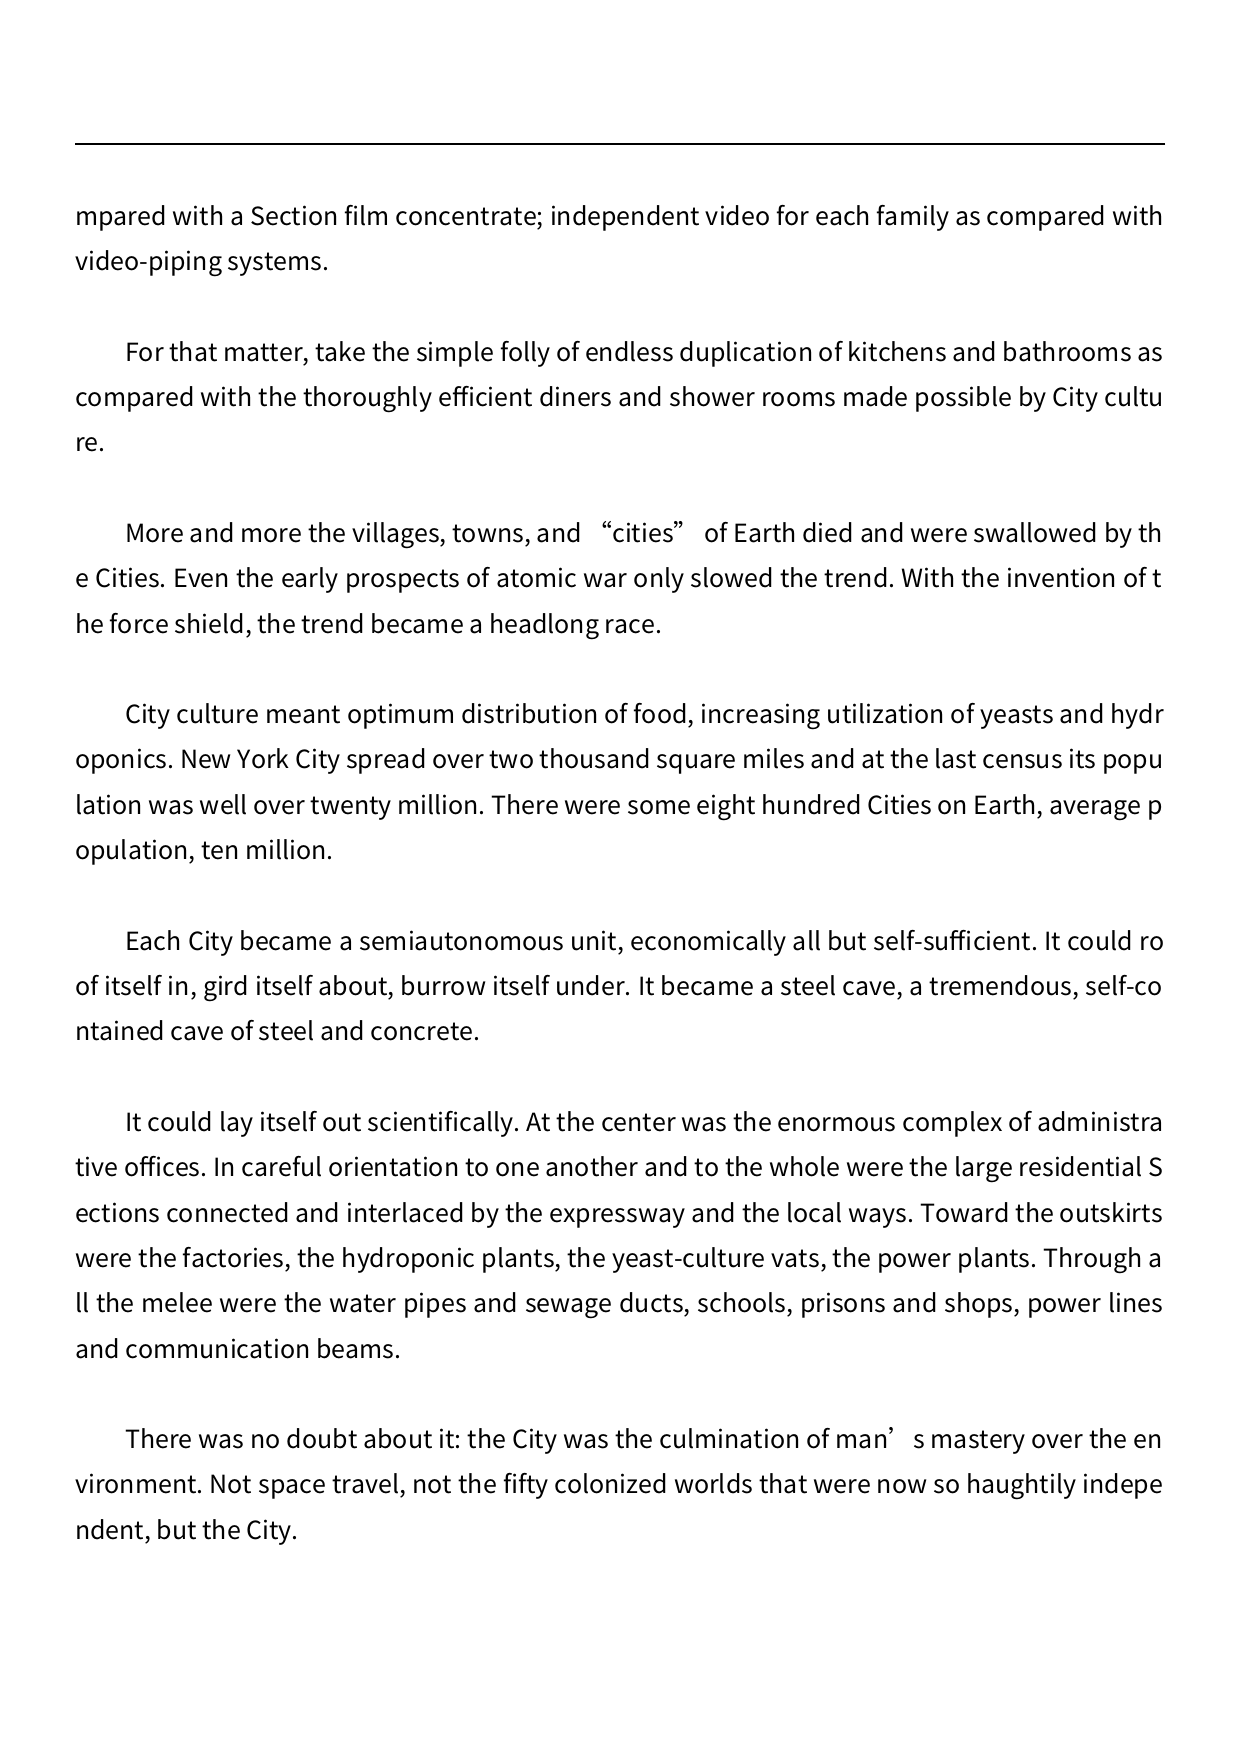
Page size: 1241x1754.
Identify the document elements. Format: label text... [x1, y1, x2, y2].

text It could lay itself out scientifically. At the center was the enormous complex of administrative offices. In careful orientation to one another and to the whole were the large residential Sections connected and interlaced by the expressway and the local ways. Toward the outskirts were the factories, the hydroponic plants, the yeast-culture vats, the power plants. Through all the melee were the water pipes and sewage ducts, schools, prisons and shops, power lines and communication beams. [75, 1098, 1165, 1370]
text More and more the villages, towns, and “cities” of Earth died and were swallowed by the Cities. Even the early prospects of atomic war only slowed the trend. With the invention of the force shield, the trend became a headlong race. [75, 509, 1165, 645]
text Each City became a semiautonomous unit, economically all but self-sufficient. It could roof itself in, gird itself about, burrow itself under. It became a steel cave, a tremendous, self-contained cave of steel and concrete. [75, 917, 1165, 1053]
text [75, 192, 1165, 282]
text There was no doubt about it: the City was the culmination of man’s mastery over the environment. Not space travel, not the fifty colonized worlds that were now so haughtily independent, but the City. [75, 1415, 1165, 1551]
text For that matter, take the simple folly of endless duplication of kitchens and bathrooms as compared with the thoroughly efficient diners and shower rooms made possible by City culture. [75, 328, 1165, 464]
text City culture meant optimum distribution of food, increasing utilization of yeasts and hydroponics. New York City spread over two thousand square miles and at the last census its population was well over twenty million. There were some eight hundred Cities on Earth, average population, ten million. [75, 690, 1165, 871]
